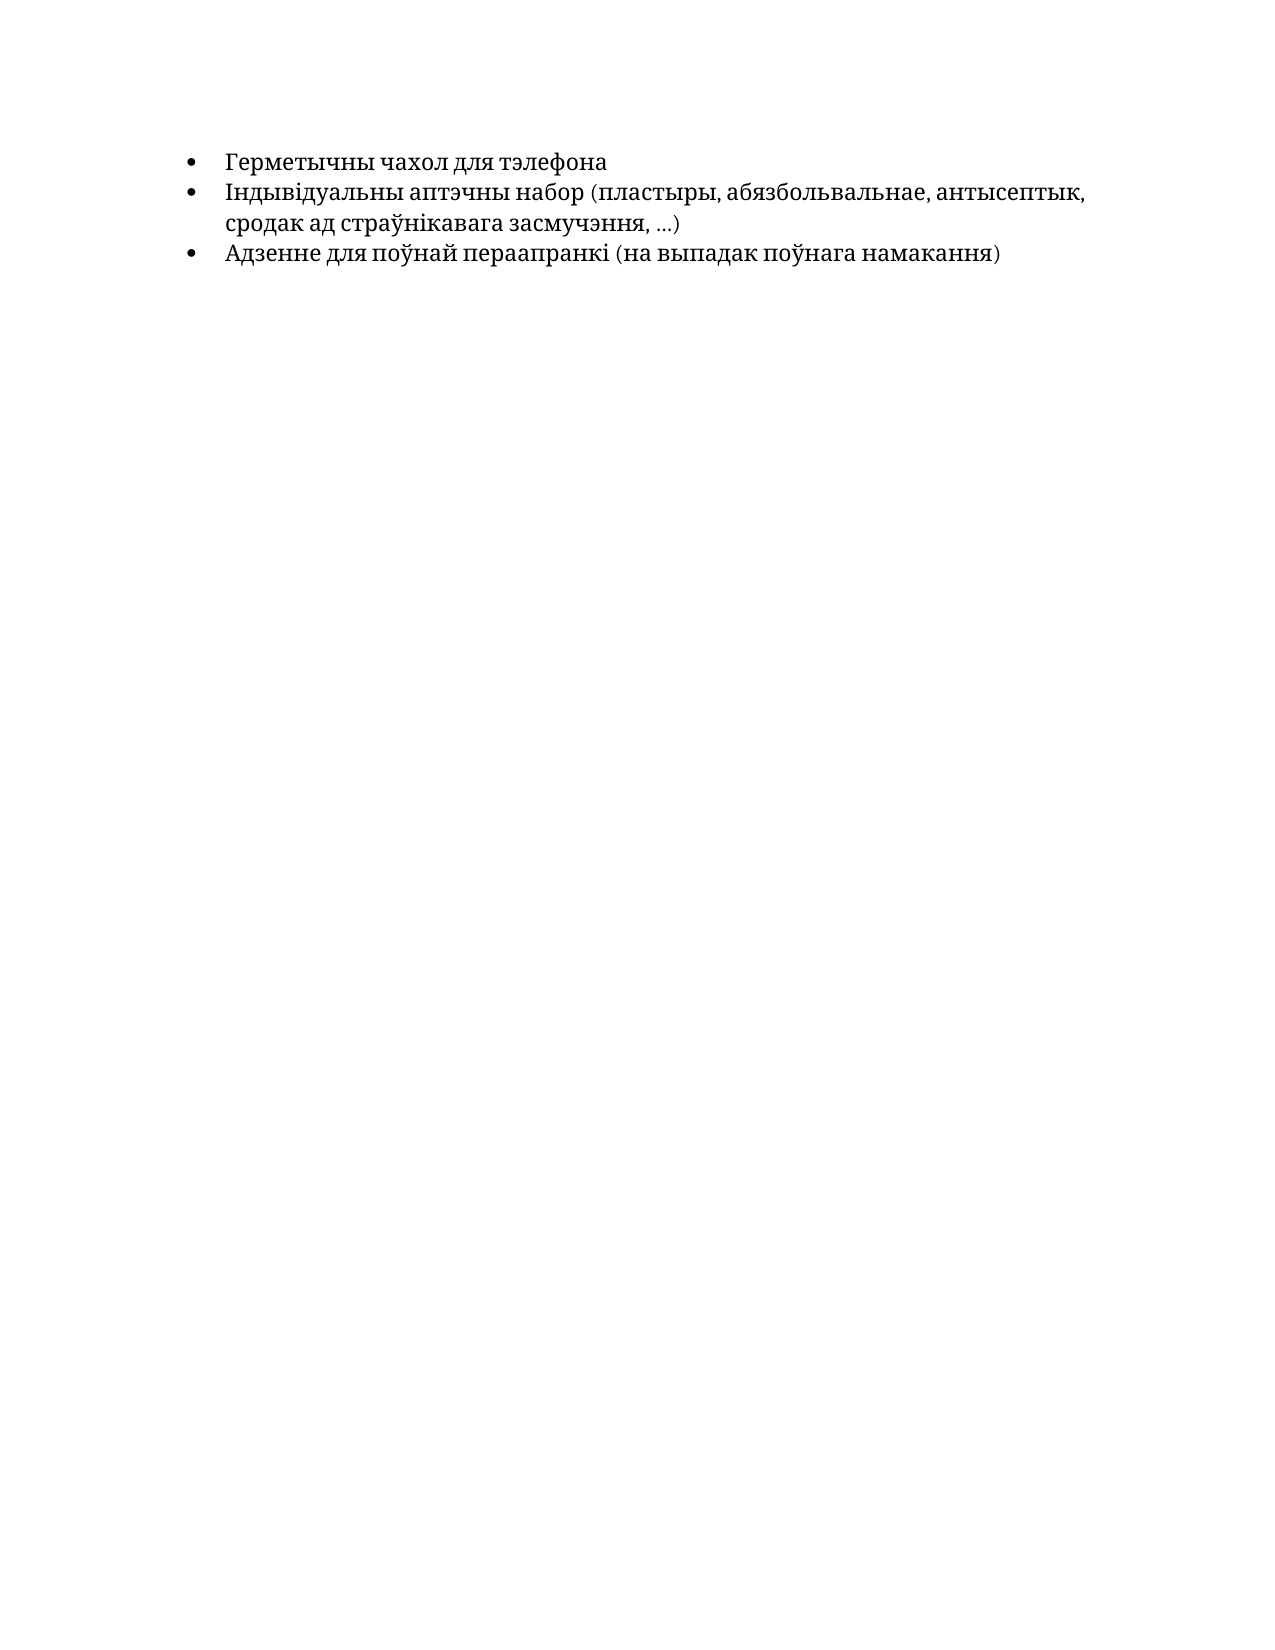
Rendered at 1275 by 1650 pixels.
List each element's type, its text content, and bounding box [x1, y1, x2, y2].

list Індывідуальны аптэчны набор (пластыры, абязбольвальнае, антысептык, сродак ад страўнікавага засмучэння, …) [187, 180, 1087, 237]
list Герметычны чахол для тэлефона [187, 150, 1087, 176]
list Адзенне для поўнай пераапранкі (на выпадак поўнага намакання) [187, 241, 1087, 267]
